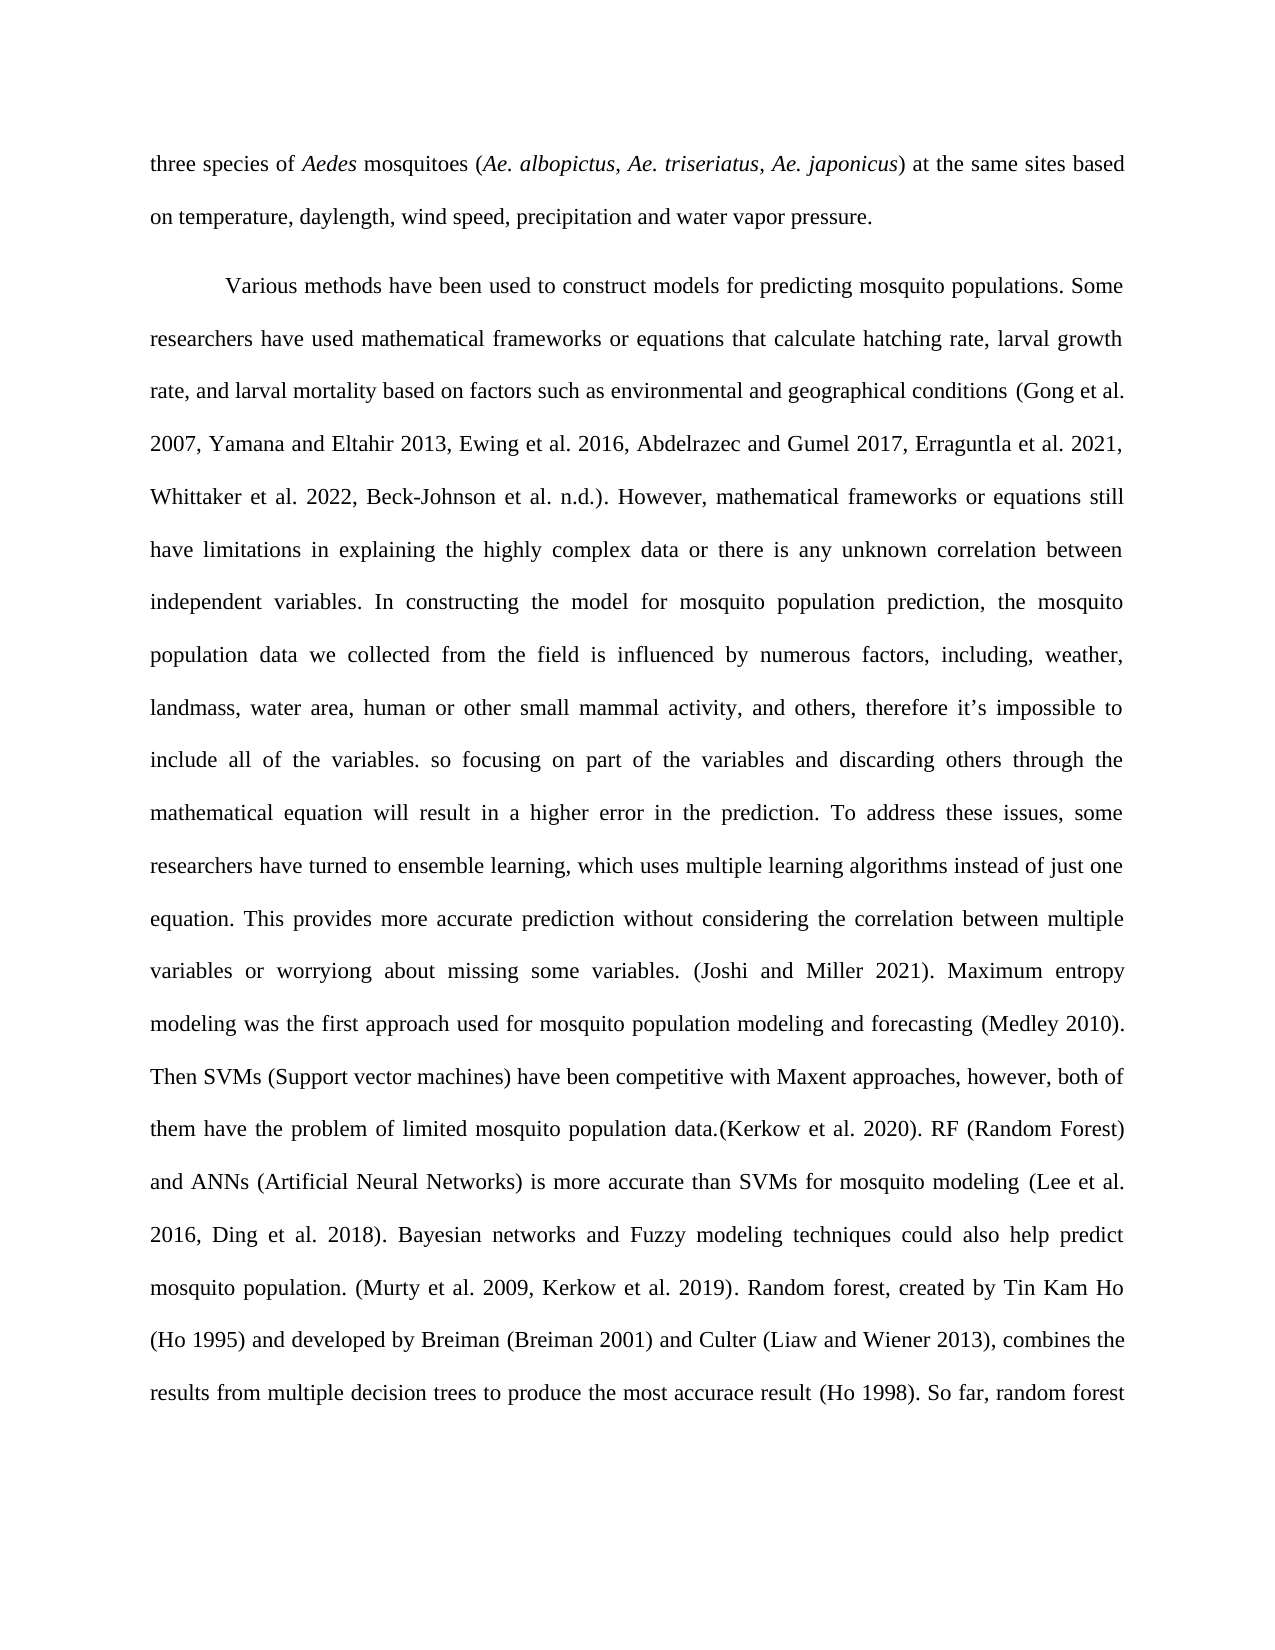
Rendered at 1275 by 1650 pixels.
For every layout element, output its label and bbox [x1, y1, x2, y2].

text [150, 150, 1125, 229]
text [150, 272, 1125, 1405]
